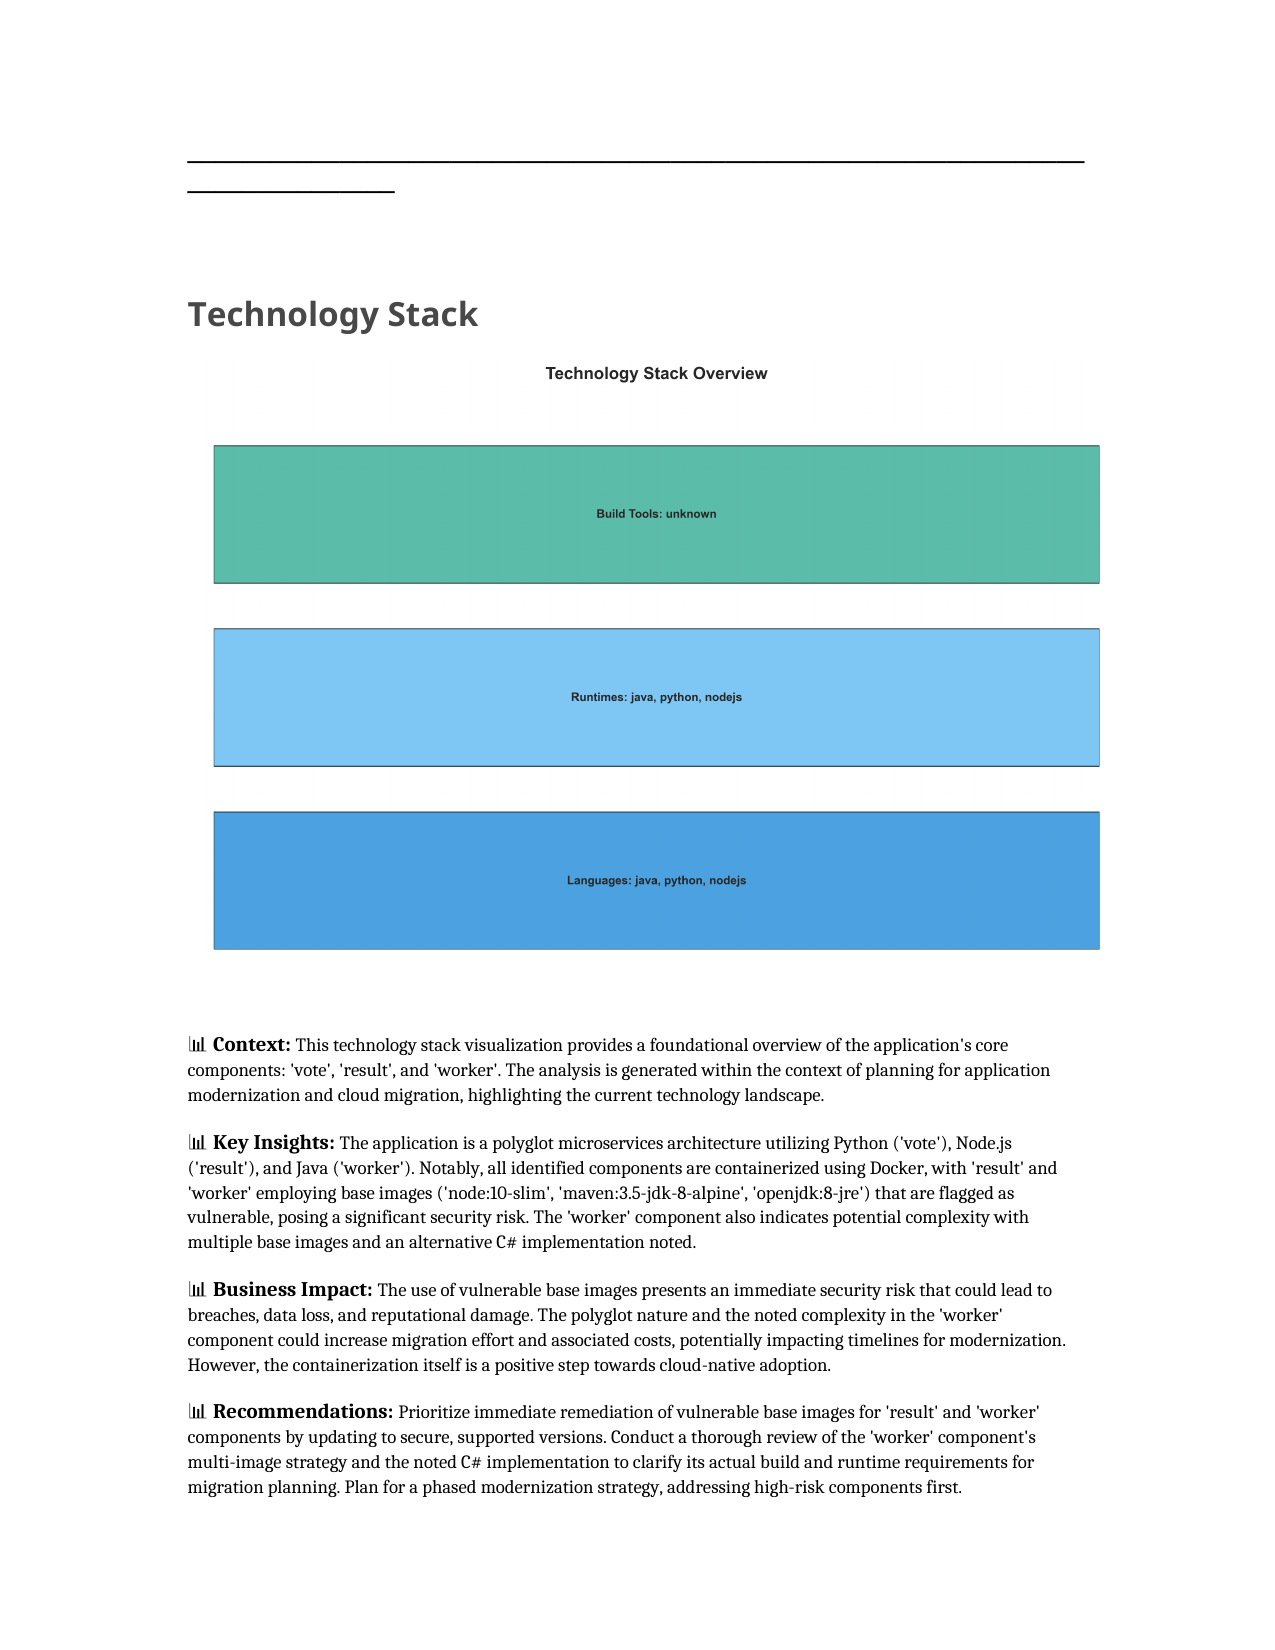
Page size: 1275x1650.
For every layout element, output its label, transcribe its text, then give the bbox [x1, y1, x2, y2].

subtitle Technology Stack [187, 291, 1087, 336]
picture [206, 359, 1107, 957]
text 📊 Key Insights: The application is a polyglot microservices architecture utilizing Python ('vote'), Node.js ('result'), and Java ('worker'). Notably, all identified components are containerized using Docker, with 'result' and 'worker' employing base images ('node:10-slim', 'maven:3.5-jdk-8-alpine', 'openjdk:8-jre') that are flagged as vulnerable, posing a significant security risk. The 'worker' component also indicates potential complexity with multiple base images and an alternative C# implementation noted. [187, 1130, 1087, 1253]
text 📊 Recommendations: Prioritize immediate remediation of vulnerable base images for 'result' and 'worker' components by updating to secure, supported versions. Conduct a thorough review of the 'worker' component's multi-image strategy and the noted C# implementation to clarify its actual build and runtime requirements for migration planning. Plan for a phased modernization strategy, addressing high-risk components first. [187, 1400, 1087, 1498]
text 📊 Context: This technology stack visualization provides a foundational overview of the application's core components: 'vote', 'result', and 'worker'. The analysis is generated within the context of planning for application modernization and cloud migration, highlighting the current technology landscape. [187, 1033, 1087, 1106]
text ──────────────────────────────────────────────────────────────────────────────── [187, 150, 1087, 207]
text 📊 Business Impact: The use of vulnerable base images presents an immediate security risk that could lead to breaches, data loss, and reputational damage. The polyglot nature and the noted complexity in the 'worker' component could increase migration effort and associated costs, potentially impacting timelines for modernization. However, the containerization itself is a positive step towards cloud-native adoption. [187, 1277, 1087, 1376]
